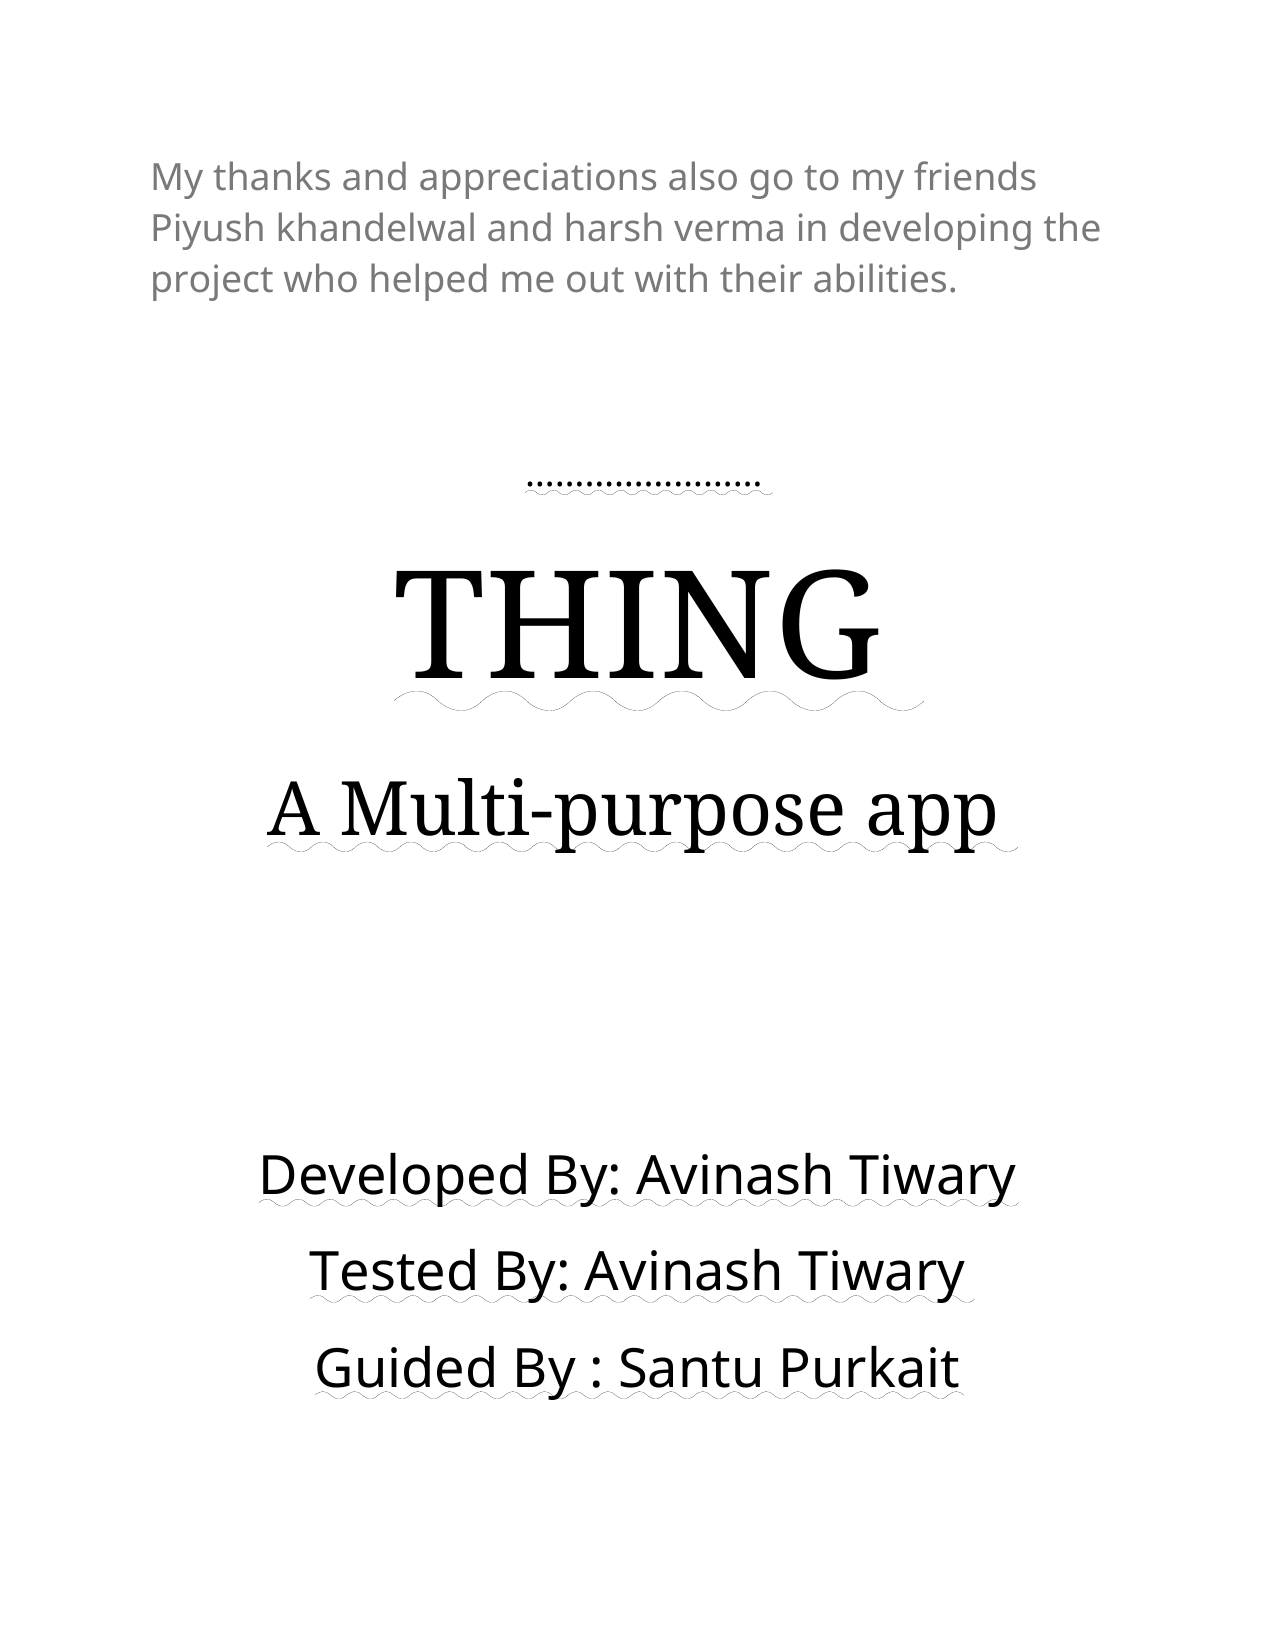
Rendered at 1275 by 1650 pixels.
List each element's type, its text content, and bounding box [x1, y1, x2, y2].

text A Multi-purpose app [150, 756, 1125, 858]
text THING [150, 518, 1125, 723]
text …………………… [150, 447, 1125, 498]
text Developed By: Avinash Tiwary [150, 1137, 1125, 1210]
text Guided By : Santu Purkait [150, 1329, 1125, 1403]
text My thanks and appreciations also go to my friends Piyush khandelwal and harsh verma in developing the project who helped me out with their abilities. [150, 150, 1125, 303]
text Tested By: Avinash Tiwary [150, 1233, 1125, 1307]
